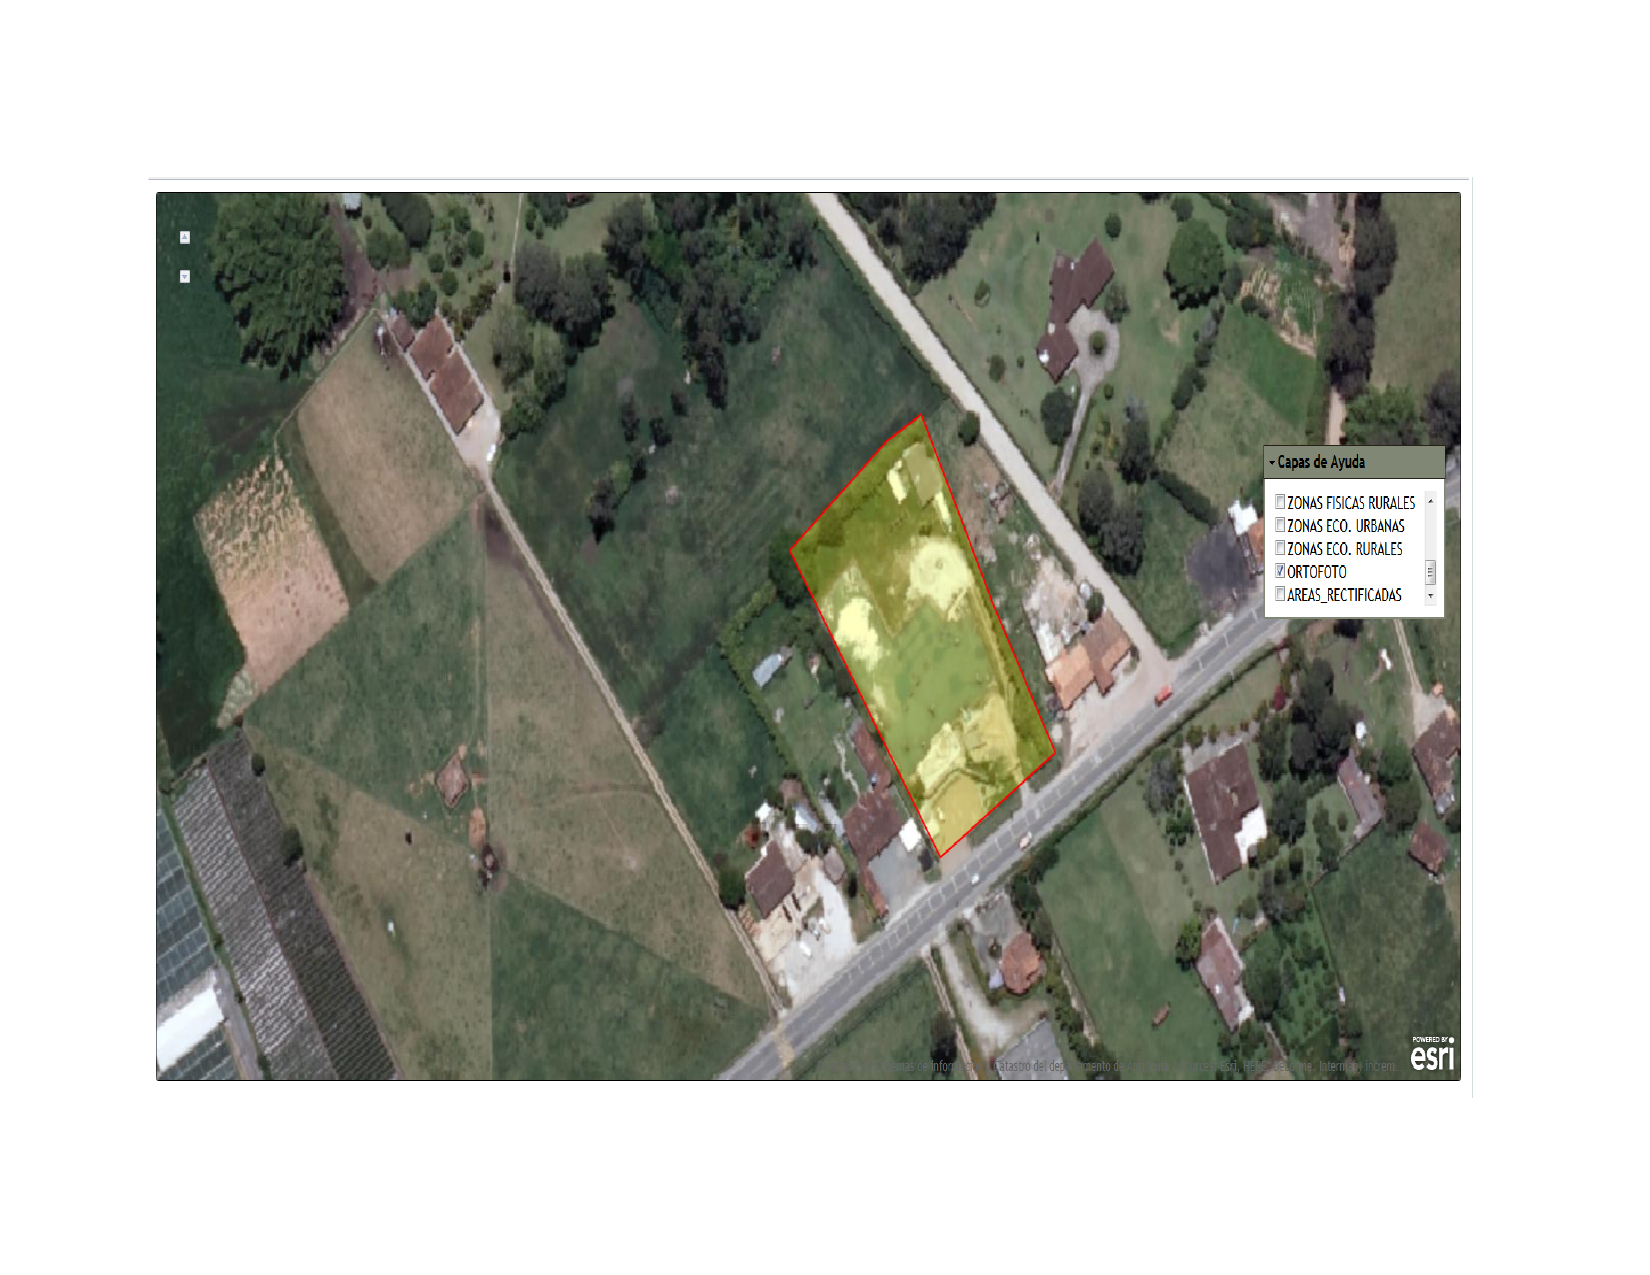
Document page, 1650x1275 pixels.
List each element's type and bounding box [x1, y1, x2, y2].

picture [147, 177, 1482, 1098]
